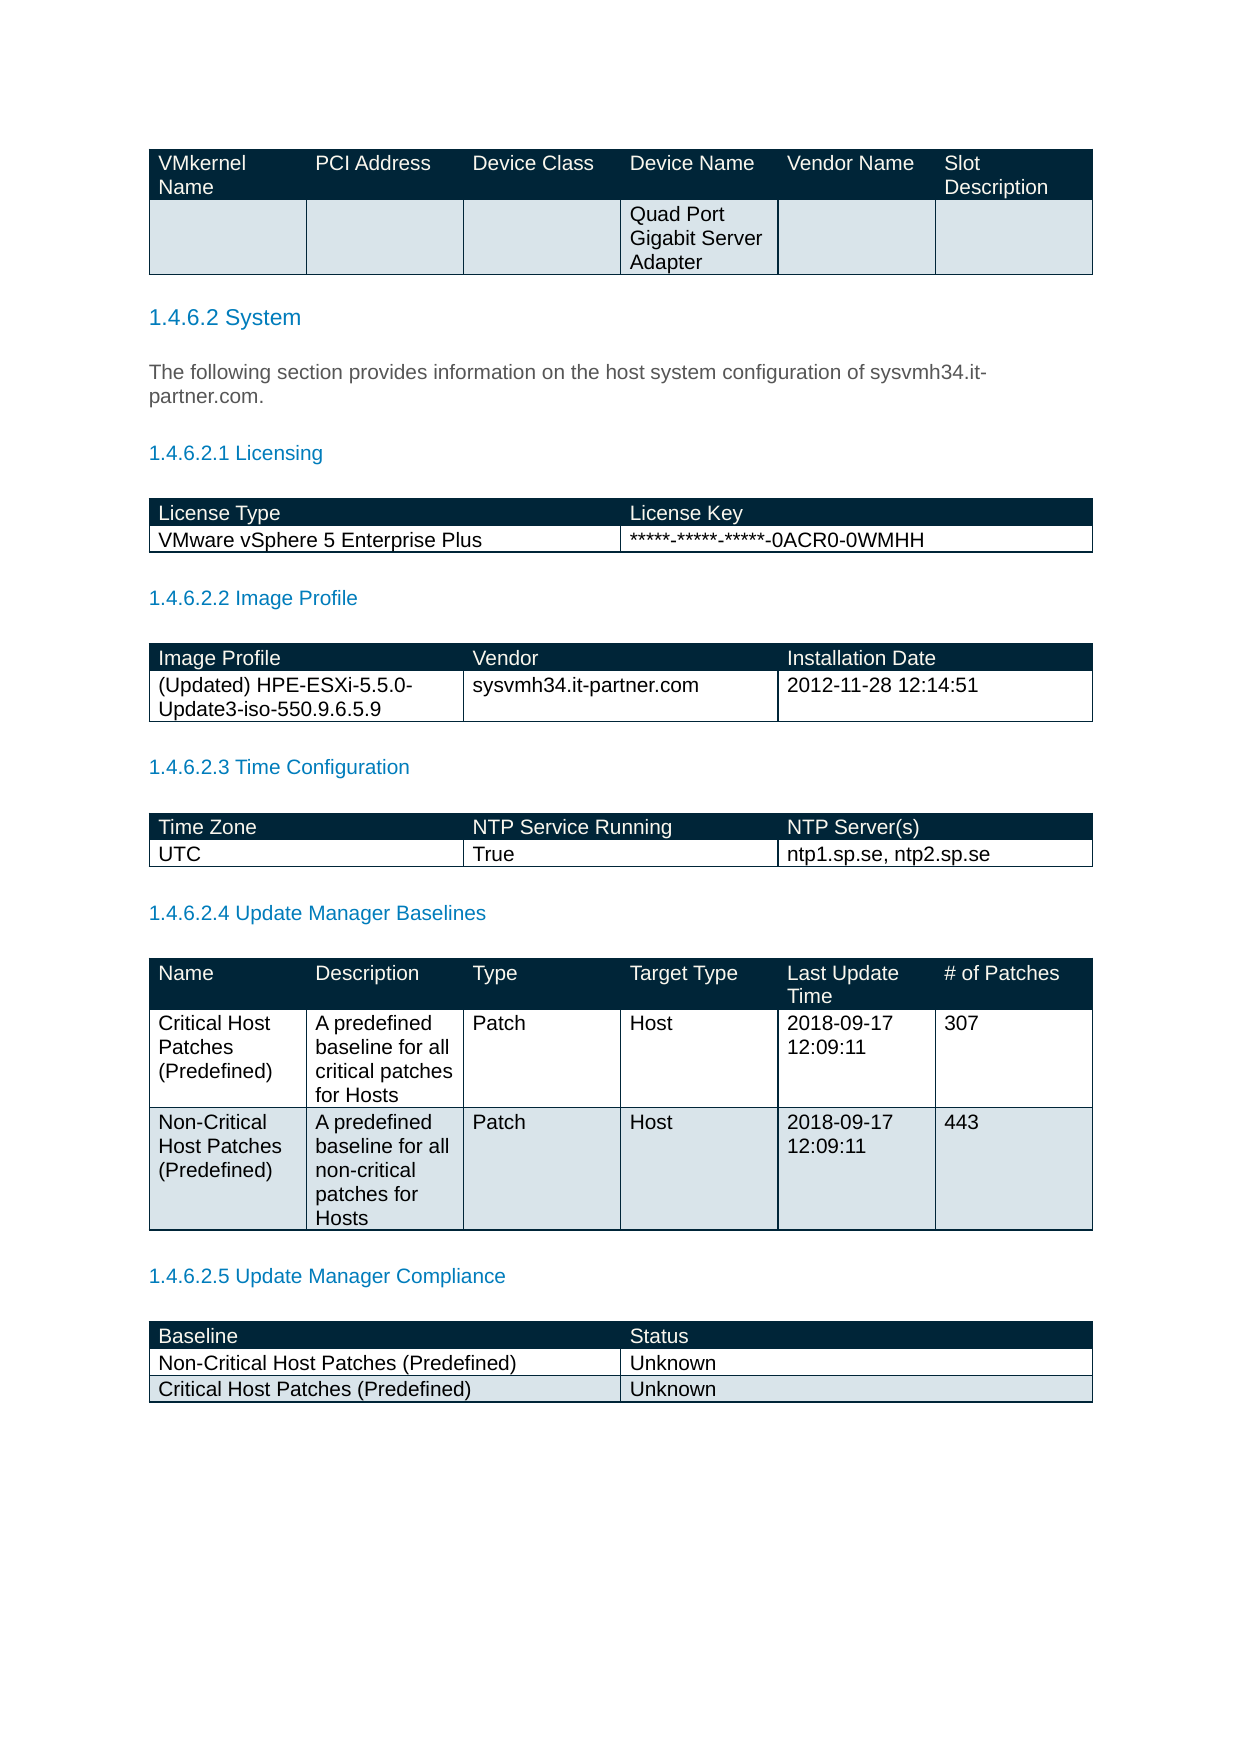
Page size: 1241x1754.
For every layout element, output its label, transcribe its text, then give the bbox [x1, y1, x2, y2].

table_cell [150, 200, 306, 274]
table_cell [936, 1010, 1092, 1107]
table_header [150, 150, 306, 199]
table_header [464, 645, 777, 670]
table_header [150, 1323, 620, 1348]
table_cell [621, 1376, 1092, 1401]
subtitle 1.4.6.2.2 Image Profile [148, 586, 1092, 610]
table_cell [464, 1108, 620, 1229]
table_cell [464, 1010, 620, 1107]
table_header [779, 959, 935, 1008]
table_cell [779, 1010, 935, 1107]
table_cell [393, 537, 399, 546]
text The following section provides information on the host system configuration of sysvmh34.it-partner.com. [148, 359, 1092, 407]
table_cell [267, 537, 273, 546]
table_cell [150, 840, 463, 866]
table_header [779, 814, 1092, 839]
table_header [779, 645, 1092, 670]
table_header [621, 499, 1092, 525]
subtitle 1.4.6.2.5 Update Manager Compliance [148, 1264, 1092, 1288]
subtitle 1.4.6.2.3 Time Configuration [148, 755, 1092, 779]
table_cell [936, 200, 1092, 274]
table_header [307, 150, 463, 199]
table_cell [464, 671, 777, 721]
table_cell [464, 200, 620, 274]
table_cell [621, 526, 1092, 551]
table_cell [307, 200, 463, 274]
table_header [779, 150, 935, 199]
subtitle 1.4.6.2.1 Licensing [148, 441, 1092, 465]
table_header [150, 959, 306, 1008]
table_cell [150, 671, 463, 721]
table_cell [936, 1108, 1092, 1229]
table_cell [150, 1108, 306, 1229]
subtitle 1.4.6.2 System [148, 304, 1092, 330]
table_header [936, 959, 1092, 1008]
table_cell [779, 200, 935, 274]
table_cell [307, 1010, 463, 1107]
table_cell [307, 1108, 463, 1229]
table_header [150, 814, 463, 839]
subtitle 1.4.6.2.4 Update Manager Baselines [148, 900, 1092, 924]
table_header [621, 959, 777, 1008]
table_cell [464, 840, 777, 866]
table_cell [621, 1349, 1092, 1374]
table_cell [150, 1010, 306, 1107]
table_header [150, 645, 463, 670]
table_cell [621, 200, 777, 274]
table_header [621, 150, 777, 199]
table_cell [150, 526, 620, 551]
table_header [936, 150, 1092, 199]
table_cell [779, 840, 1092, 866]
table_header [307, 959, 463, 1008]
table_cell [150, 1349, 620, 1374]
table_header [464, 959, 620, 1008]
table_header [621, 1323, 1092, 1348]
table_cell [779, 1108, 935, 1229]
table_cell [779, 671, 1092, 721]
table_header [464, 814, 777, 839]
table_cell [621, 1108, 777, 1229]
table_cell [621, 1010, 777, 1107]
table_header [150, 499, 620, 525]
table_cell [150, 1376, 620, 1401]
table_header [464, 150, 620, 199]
